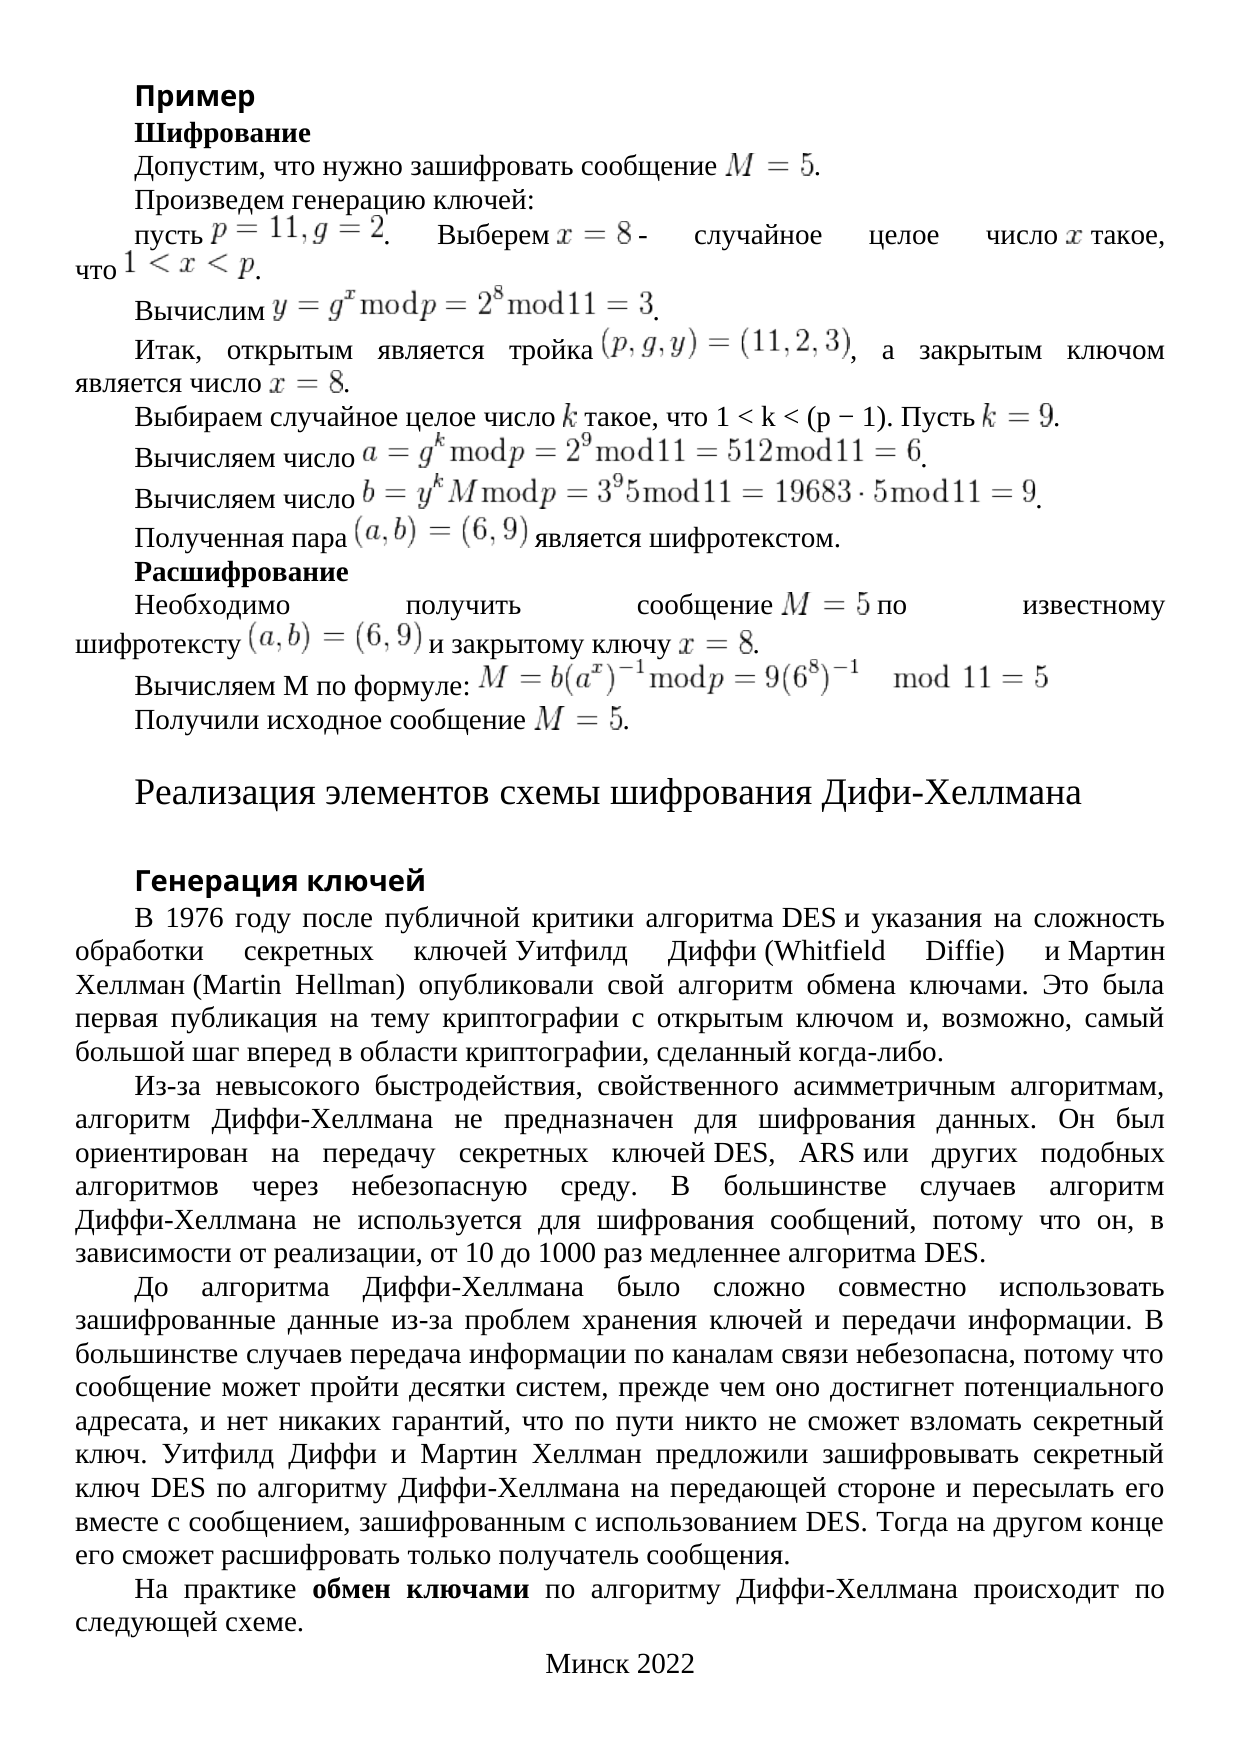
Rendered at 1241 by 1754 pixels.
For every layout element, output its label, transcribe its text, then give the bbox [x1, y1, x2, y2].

text В 1976 году после публичной критики алгоритма DES и указания на сложность обработки секретных ключей Уитфилд Диффи (Whitfield Diffie) и Мартин Хеллман (Martin Hellman) опубликовали свой алгоритм обмена ключами. Это была первая публикация на тему криптографии с открытым ключом и, возможно, самый большой шаг вперед в области криптографии, сделанный когда-либо. [75, 900, 1165, 1068]
text Полученная пара является шифротекстом. [75, 515, 1165, 554]
picture [601, 326, 850, 359]
text Допустим, что нужно зашифровать сообщение . [75, 148, 1165, 182]
picture [354, 515, 528, 548]
text Итак, открытым является тройка , а закрытым ключом является число . [75, 327, 1165, 399]
picture [248, 620, 422, 654]
picture [724, 153, 814, 176]
text Выбираем случайное целое число такое, что 1 < k < (p − 1). Пусть . [75, 399, 1165, 432]
picture [477, 659, 1048, 696]
text пусть . Выберем - случайное целое число такое, что . [75, 215, 1165, 285]
text Шифрование [75, 115, 1165, 148]
text До алгоритма Диффи-Хеллмана было сложно совместно использовать зашифрованные данные из-за проблем хранения ключей и передачи информации. В большинстве случаев передача информации по каналам связи небезопасна, потому что сообщение может пройти десятки систем, прежде чем оно достигнет потенциального адресата, и нет никаких гарантий, что по пути никто не сможет взломать секретный ключ. Уитфилд Диффи и Мартин Хеллман предложили зашифровывать секретный ключ DES по алгоритму Диффи-Хеллмана на передающей стороне и пересылать его вместе с сообщением, зашифрованным с использованием DES. Тогда на другом конце его сможет расшифровать только получатель сообщения. [75, 1269, 1165, 1571]
picture [362, 473, 1036, 509]
picture [272, 285, 653, 321]
picture [124, 250, 255, 279]
picture [780, 592, 870, 615]
picture [678, 630, 753, 654]
text Расшифрование [75, 554, 1165, 587]
text На практике обмен ключами по алгоритму Диффи-Хеллмана происходит по следующей схеме. [75, 1571, 1165, 1638]
text Из-за невысокого быстродействия, свойственного асимметричным алгоритмам, алгоритм Диффи-Хеллмана не предназначен для шифрования данных. Он был ориентирован на передачу секретных ключей DES, ARS или других подобных алгоритмов через небезопасную среду. В большинстве случаев алгоритм Диффи-Хеллмана не используется для шифрования сообщений, потому что он, в зависимости от реализации, от 10 до 1000 раз медленнее алгоритма DES. [75, 1068, 1165, 1269]
picture [982, 403, 1053, 427]
text Произведем генерацию ключей: [75, 182, 1165, 215]
text Получили исходное сообщение . [75, 702, 1165, 736]
picture [563, 403, 577, 427]
picture [556, 221, 631, 244]
subtitle Пример [75, 75, 1165, 115]
picture [210, 215, 383, 244]
picture [269, 370, 343, 393]
picture [362, 432, 921, 468]
subtitle Генерация ключей [75, 860, 1165, 900]
subtitle Реализация элементов схемы шифрования Дифи-Хеллмана [75, 769, 1165, 812]
text Необходимо получить сообщение по известному шифротексту и закрытому ключу . [75, 587, 1165, 659]
picture [533, 706, 623, 730]
picture [1065, 230, 1084, 244]
